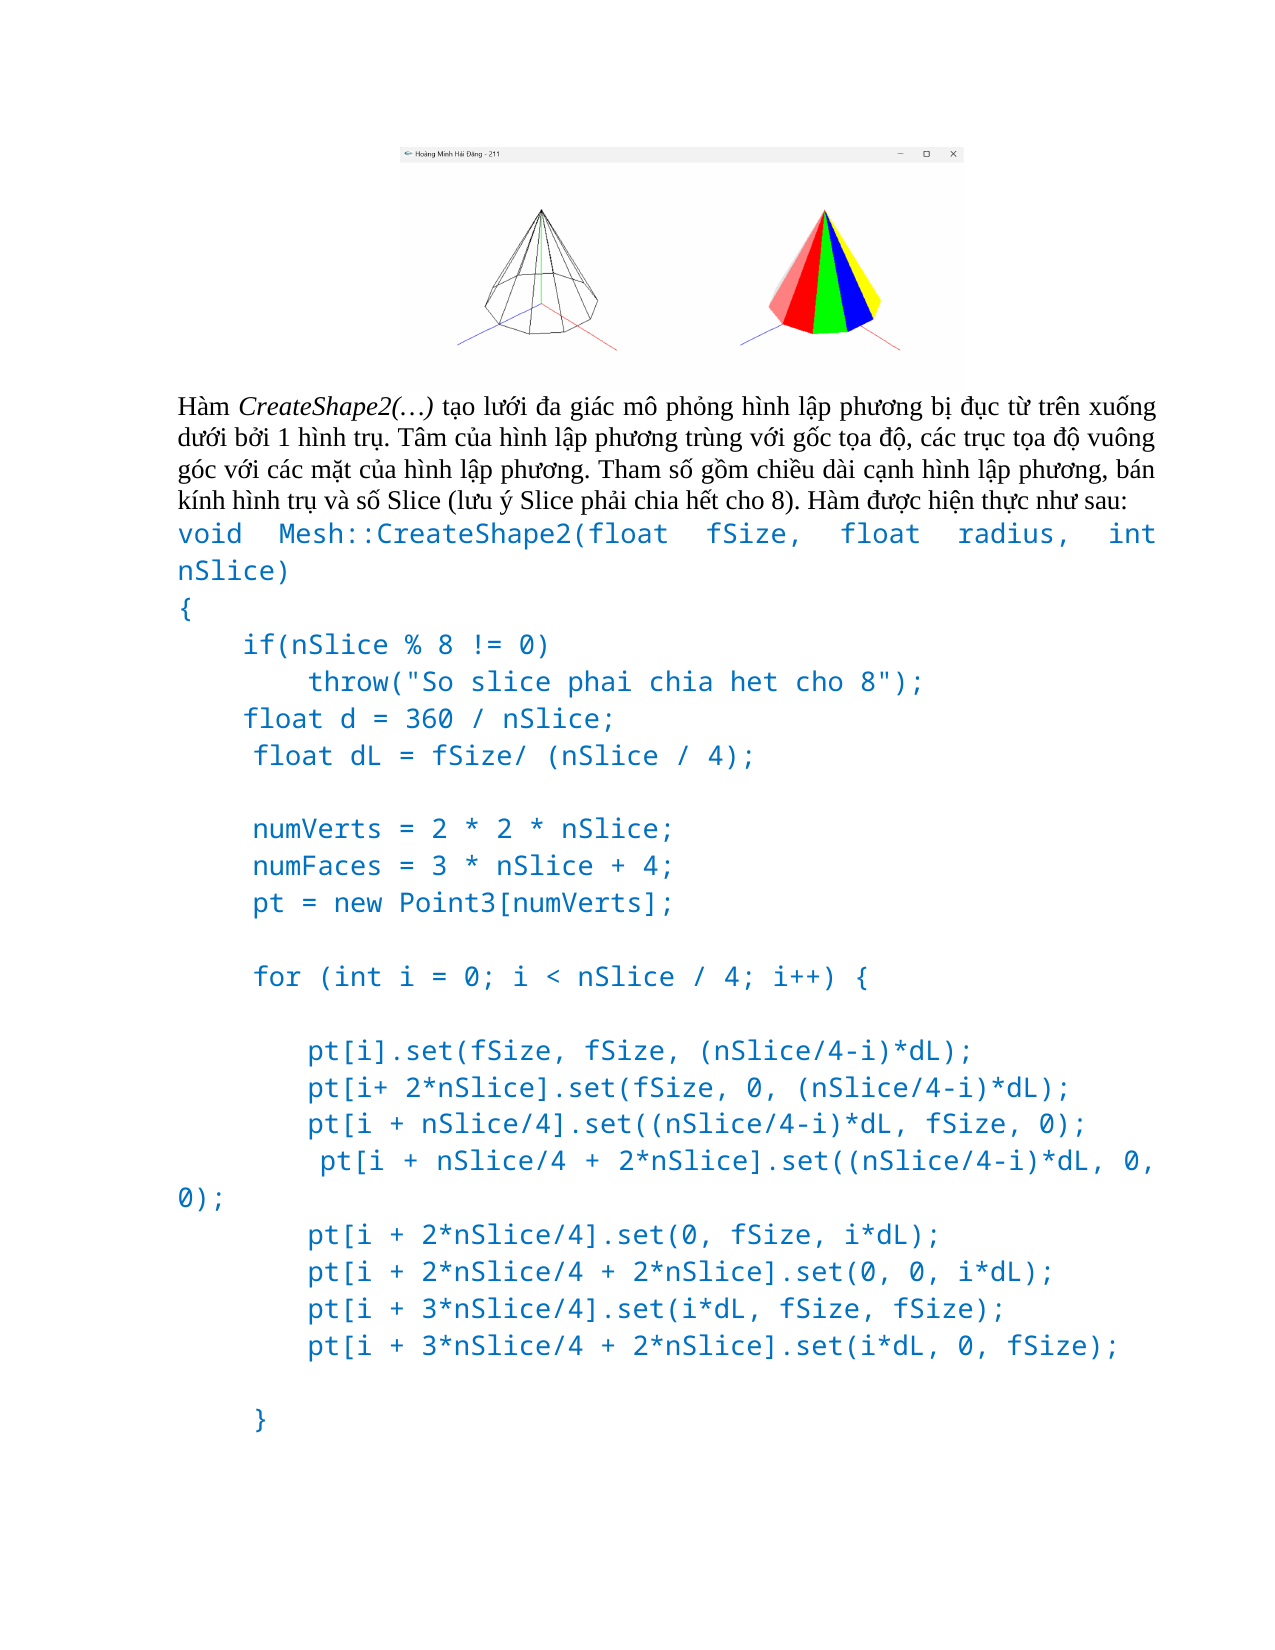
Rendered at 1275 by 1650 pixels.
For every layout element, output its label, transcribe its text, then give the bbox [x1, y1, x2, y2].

text for (int i = 0; i < nSlice / 4; i++) { [177, 957, 1157, 994]
picture [400, 147, 964, 391]
text if(nSlice % 8 != 0) [177, 626, 1157, 662]
text Hàm CreateShape2(…) tạo lưới đa giác mô phỏng hình lập phương bị đục từ trên xuống dưới bởi 1 hình trụ. Tâm của hình lập phương trùng với gốc tọa độ, các trục tọa độ vuông góc với các mặt của hình lập phương. Tham số gồm chiều dài cạnh hình lập phương, bán kính hình trụ và số Slice (lưu ý Slice phải chia hết cho 8). Hàm được hiện thực như sau: [177, 390, 1157, 515]
text pt = new Point3[numVerts]; [177, 884, 1157, 921]
text numFaces = 3 * nSlice + 4; [177, 847, 1157, 884]
text float d = 360 / nSlice; [177, 699, 1157, 736]
text pt[i + 2*nSlice/4 + 2*nSlice].set(0, 0, i*dL); [177, 1252, 1157, 1289]
text pt[i + nSlice/4 + 2*nSlice].set((nSlice/4-i)*dL, 0, 0); [177, 1142, 1157, 1216]
text throw("So slice phai chia het cho 8"); [177, 662, 1157, 699]
text { [177, 589, 1157, 626]
text pt[i+ 2*nSlice].set(fSize, 0, (nSlice/4-i)*dL); [177, 1068, 1157, 1105]
text pt[i + nSlice/4].set((nSlice/4-i)*dL, fSize, 0); [177, 1105, 1157, 1142]
text pt[i + 3*nSlice/4].set(i*dL, fSize, fSize); [177, 1289, 1157, 1326]
text pt[i].set(fSize, fSize, (nSlice/4-i)*dL); [177, 1031, 1157, 1068]
text numVerts = 2 * 2 * nSlice; [177, 810, 1157, 847]
text pt[i + 3*nSlice/4 + 2*nSlice].set(i*dL, 0, fSize); [177, 1326, 1157, 1363]
text pt[i + 2*nSlice/4].set(0, fSize, i*dL); [177, 1216, 1157, 1252]
text } [177, 1400, 1157, 1437]
text float dL = fSize/ (nSlice / 4); [177, 736, 1157, 773]
text void Mesh::CreateShape2(float fSize, float radius, int nSlice) [177, 515, 1157, 589]
